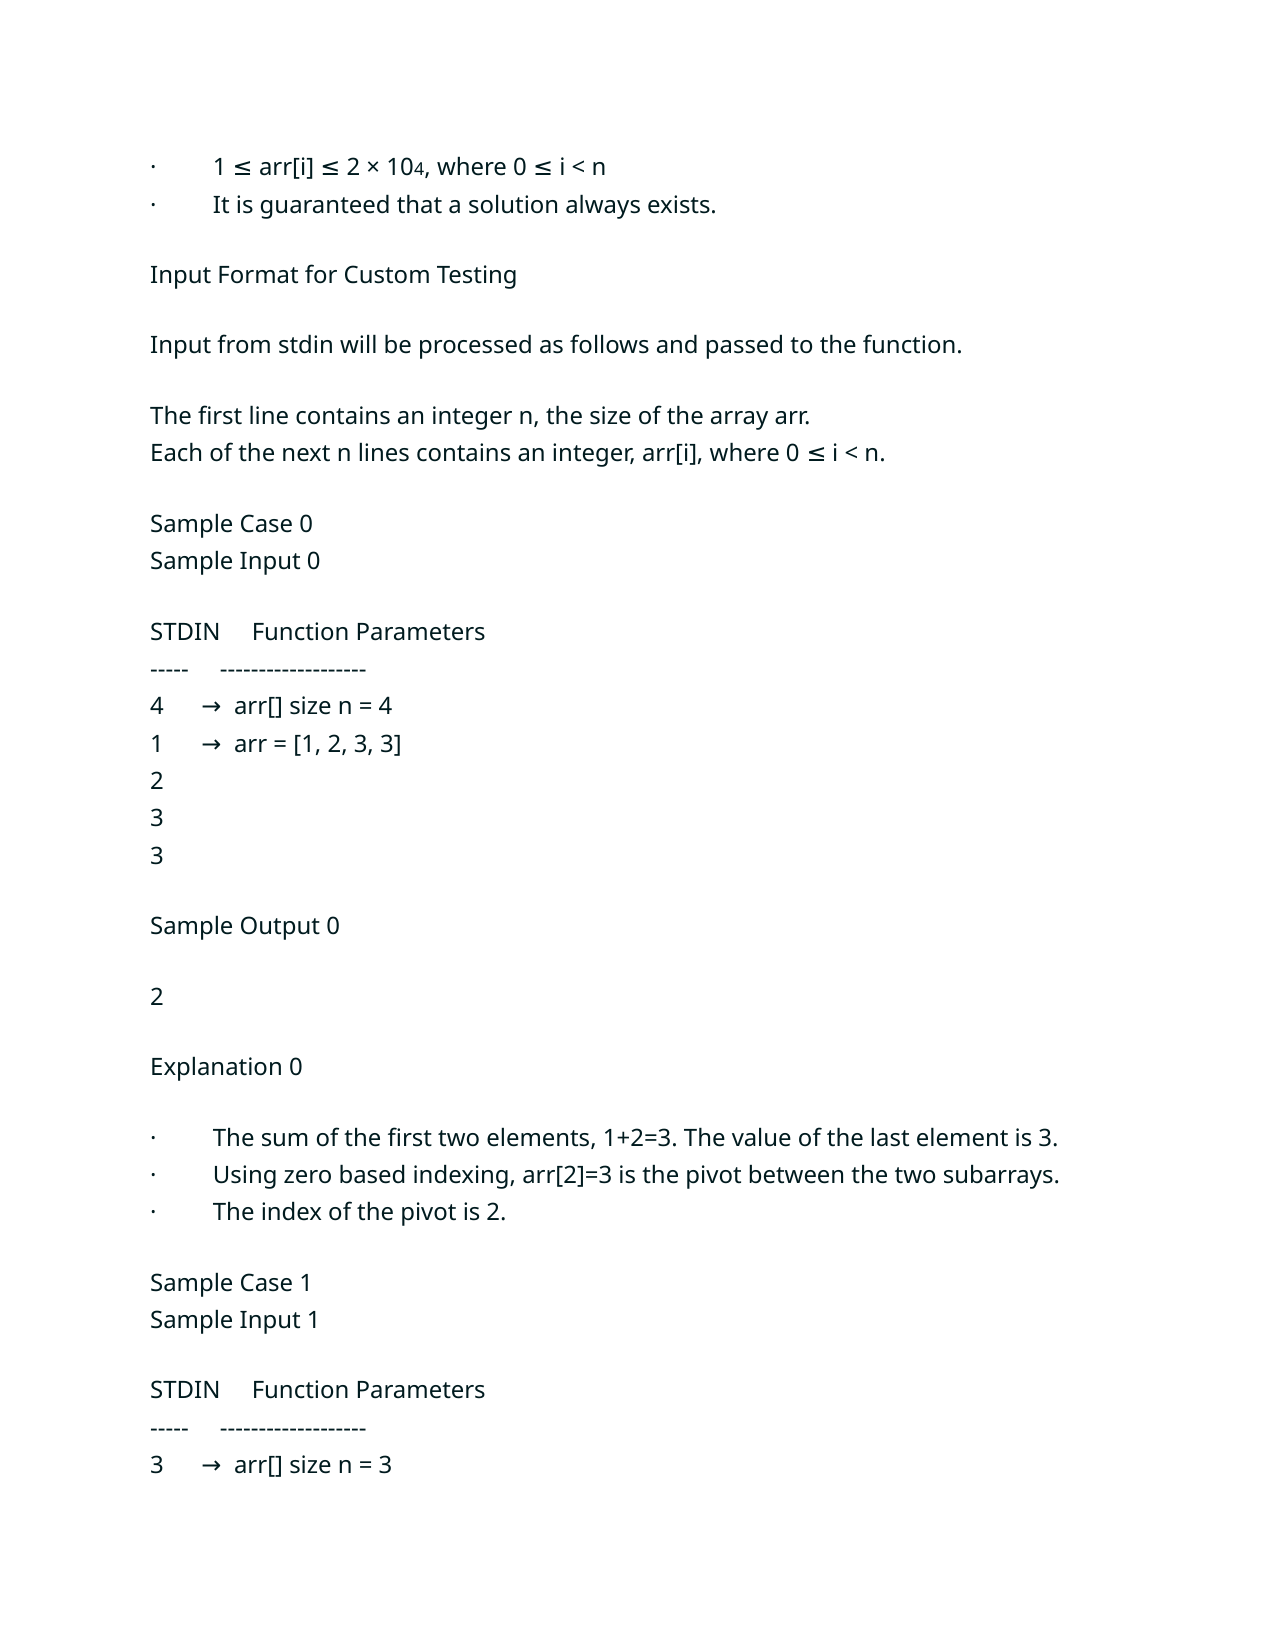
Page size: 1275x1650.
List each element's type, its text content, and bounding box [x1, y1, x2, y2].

text 3 [150, 839, 1125, 871]
text Input Format for Custom Testing [150, 258, 1125, 290]
text 3 → arr[] size n = 3 [150, 1448, 1125, 1481]
text · 1 ≤ arr[i] ≤ 2 × 104, where 0 ≤ i < n [150, 150, 1125, 183]
text · Using zero based indexing, arr[2]=3 is the pivot between the two subarrays. [150, 1158, 1125, 1190]
text Sample Output 0 [150, 909, 1125, 942]
text · It is guaranteed that a solution always exists. [150, 187, 1125, 220]
text 2 [150, 764, 1125, 796]
text Sample Input 0 [150, 544, 1125, 576]
text Sample Case 1 [150, 1266, 1125, 1298]
text Input from stdin will be processed as follows and passed to the function. [150, 328, 1125, 361]
text Explanation 0 [150, 1050, 1125, 1082]
text ----- ------------------- [150, 652, 1125, 684]
text 4 → arr[] size n = 4 [150, 689, 1125, 722]
text ----- ------------------- [150, 1411, 1125, 1443]
text STDIN Function Parameters [150, 1373, 1125, 1406]
text STDIN Function Parameters [150, 614, 1125, 647]
text 2 [150, 979, 1125, 1012]
text The first line contains an integer n, the size of the array arr. [150, 399, 1125, 431]
text Each of the next n lines contains an integer, arr[i], where 0 ≤ i < n. [150, 436, 1125, 469]
text · The index of the pivot is 2. [150, 1195, 1125, 1228]
text Sample Input 1 [150, 1303, 1125, 1336]
text Sample Case 0 [150, 506, 1125, 539]
text · The sum of the first two elements, 1+2=3. The value of the last element is 3. [150, 1120, 1125, 1153]
text 1 → arr = [1, 2, 3, 3] [150, 726, 1125, 759]
text 3 [150, 801, 1125, 834]
